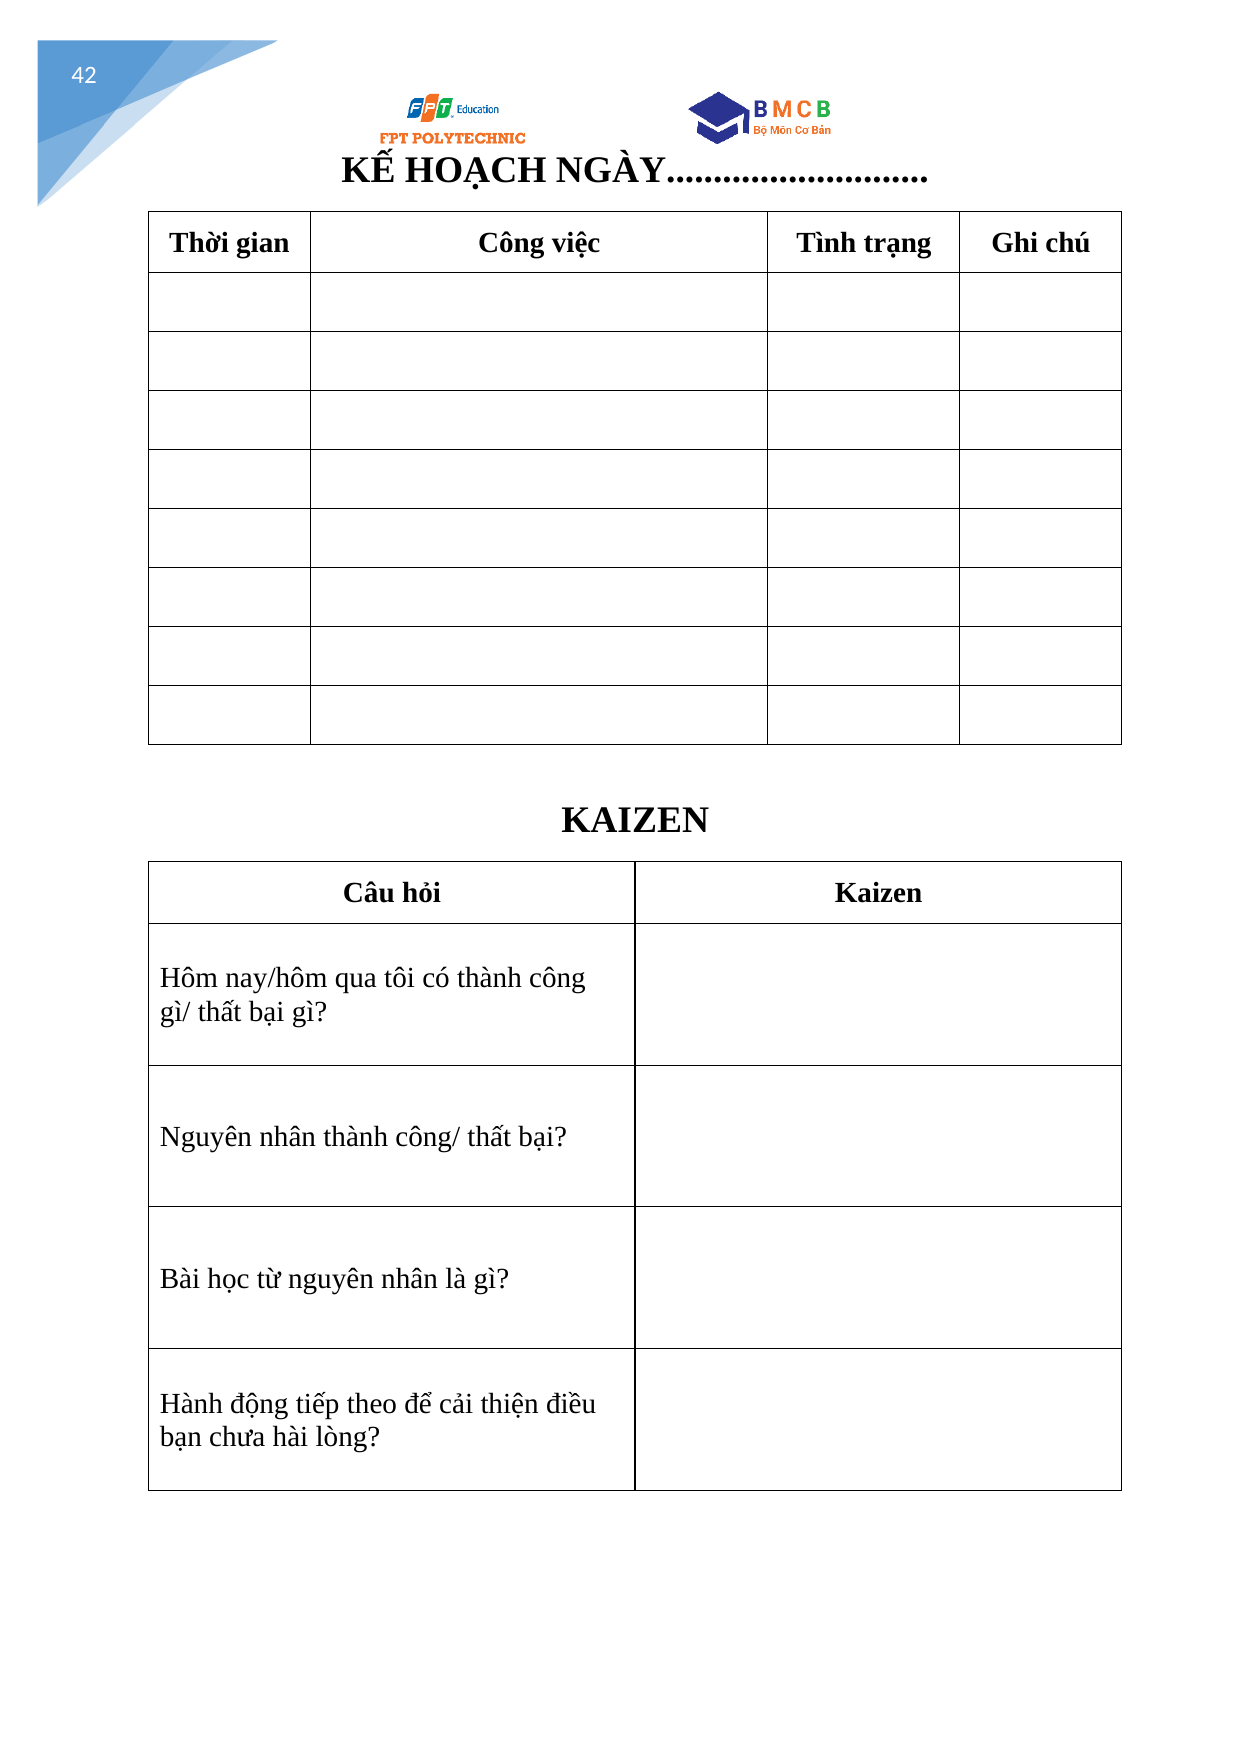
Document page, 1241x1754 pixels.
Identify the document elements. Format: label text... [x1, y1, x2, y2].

table_cell [311, 568, 767, 626]
table_cell [636, 1349, 1121, 1490]
table_cell [960, 568, 1121, 626]
table_cell [768, 509, 959, 567]
table_cell [636, 1207, 1121, 1348]
table_cell [311, 627, 767, 685]
table_cell [311, 509, 767, 567]
table_cell [311, 450, 767, 508]
table_cell [960, 627, 1121, 685]
table_cell [149, 509, 310, 567]
table_header Câu hỏi [149, 862, 634, 923]
table_cell [311, 273, 767, 331]
picture [374, 91, 530, 148]
table_cell [636, 924, 1121, 1064]
table_cell [149, 450, 310, 508]
table_header Kaizen [636, 862, 1121, 923]
table_cell Hôm nay/hôm qua tôi có thành công gì/ thất bại gì? [149, 924, 634, 1064]
text KAIZEN [148, 798, 1122, 841]
table_cell [960, 391, 1121, 449]
table_cell [311, 686, 767, 744]
table_cell [149, 686, 310, 744]
table_cell [768, 627, 959, 685]
table_cell [149, 627, 310, 685]
table_header Tình trạng [768, 212, 959, 272]
table_cell [311, 391, 767, 449]
table_cell [149, 391, 310, 449]
table_cell [768, 391, 959, 449]
table_cell Bài học từ nguyên nhân là gì? [149, 1207, 634, 1348]
table_cell [768, 273, 959, 331]
table_header Thời gian [149, 212, 310, 272]
table_cell [768, 332, 959, 390]
table_cell [636, 1066, 1121, 1206]
table_cell [960, 450, 1121, 508]
table_cell [311, 332, 767, 390]
picture [684, 87, 836, 148]
table_cell [960, 509, 1121, 567]
table_cell Hành động tiếp theo để cải thiện điều bạn chưa hài lòng? [149, 1349, 634, 1490]
table_cell Nguyên nhân thành công/ thất bại? [149, 1066, 634, 1206]
table_header Công việc [311, 212, 767, 272]
table_cell [149, 332, 310, 390]
table_header Ghi chú [960, 212, 1121, 272]
text KẾ HOẠCH NGÀY............................ [148, 148, 1122, 191]
table_cell [768, 686, 959, 744]
table_cell [149, 568, 310, 626]
table_cell [960, 273, 1121, 331]
table_cell [768, 568, 959, 626]
table_cell [960, 332, 1121, 390]
picture [37, 40, 279, 209]
table_cell [768, 450, 959, 508]
table_cell [960, 686, 1121, 744]
table_cell [149, 273, 310, 331]
